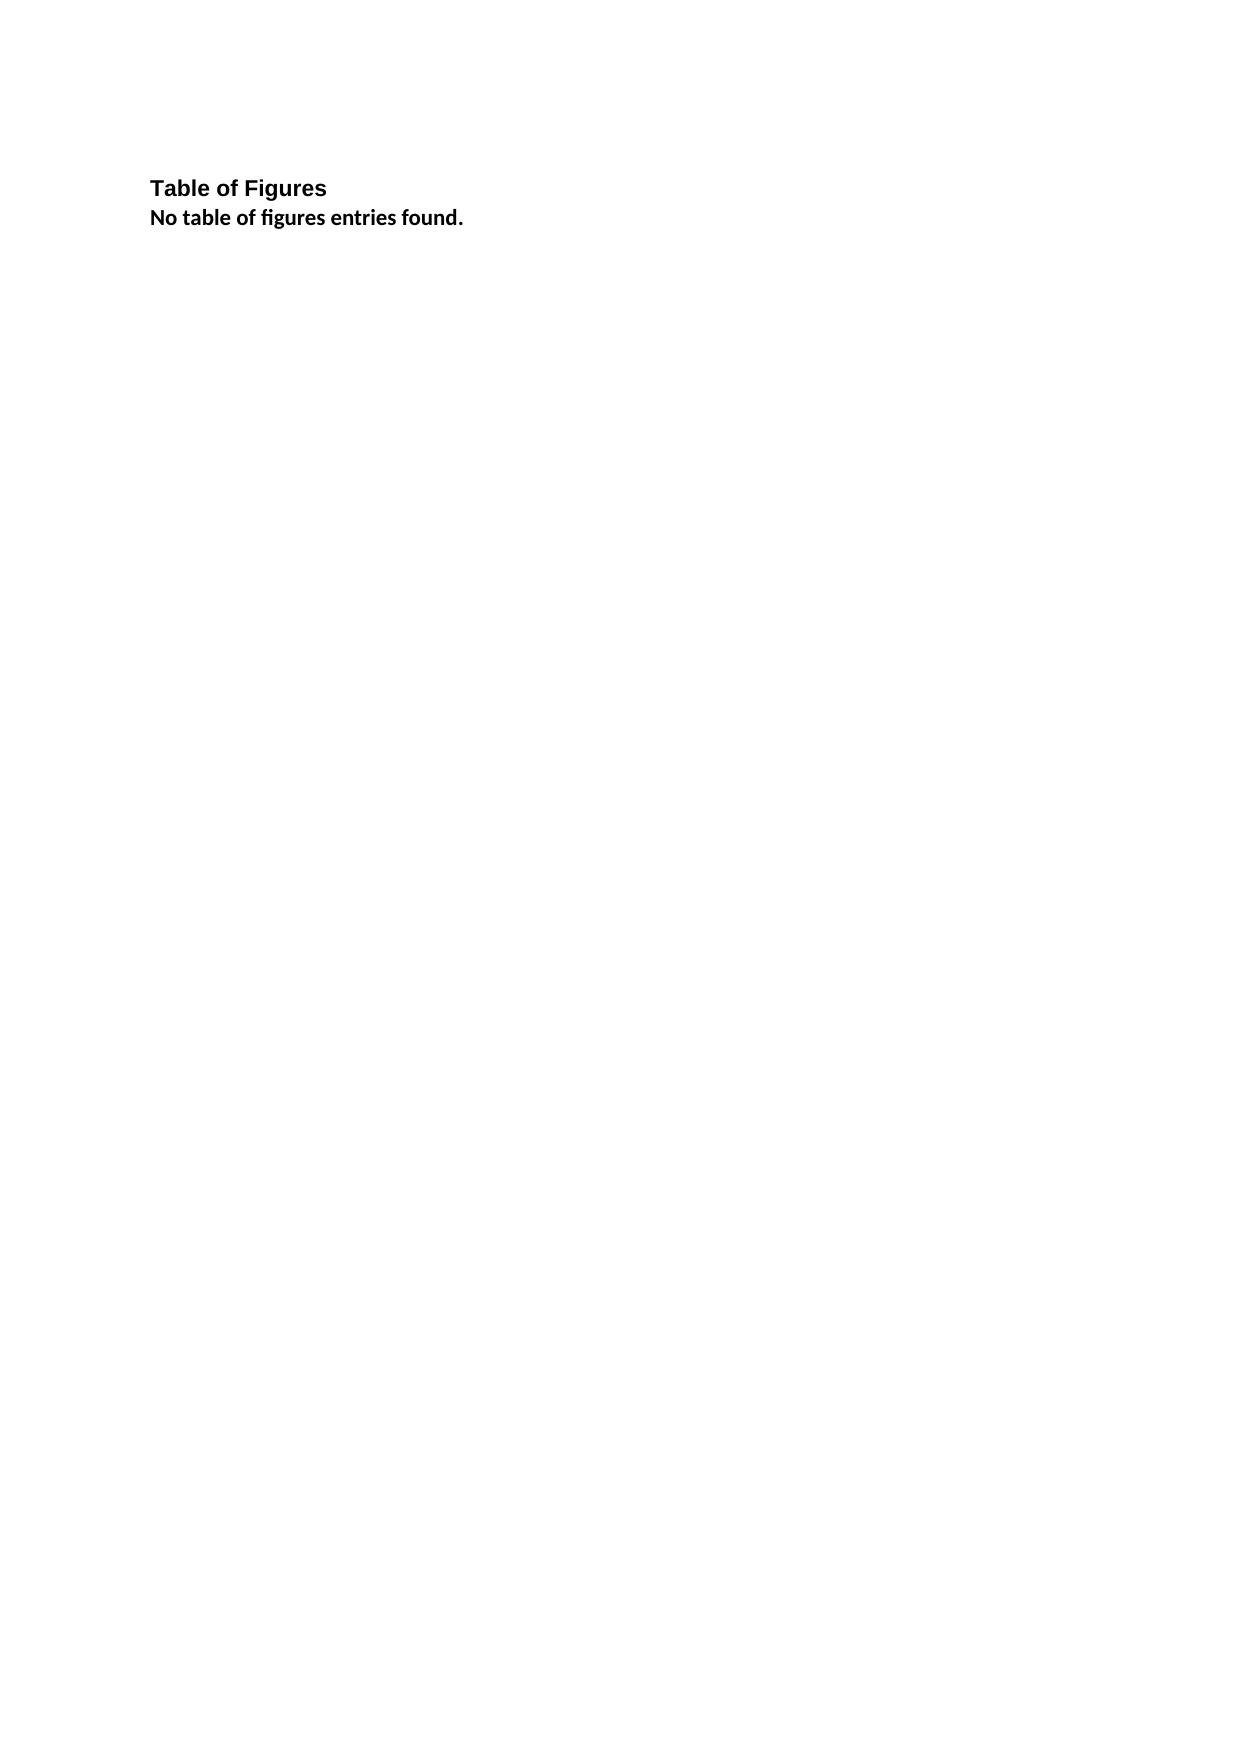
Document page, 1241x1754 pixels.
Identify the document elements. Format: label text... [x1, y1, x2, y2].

text No table of figures entries found. [150, 203, 1090, 231]
subtitle Table of Figures [150, 175, 1090, 201]
